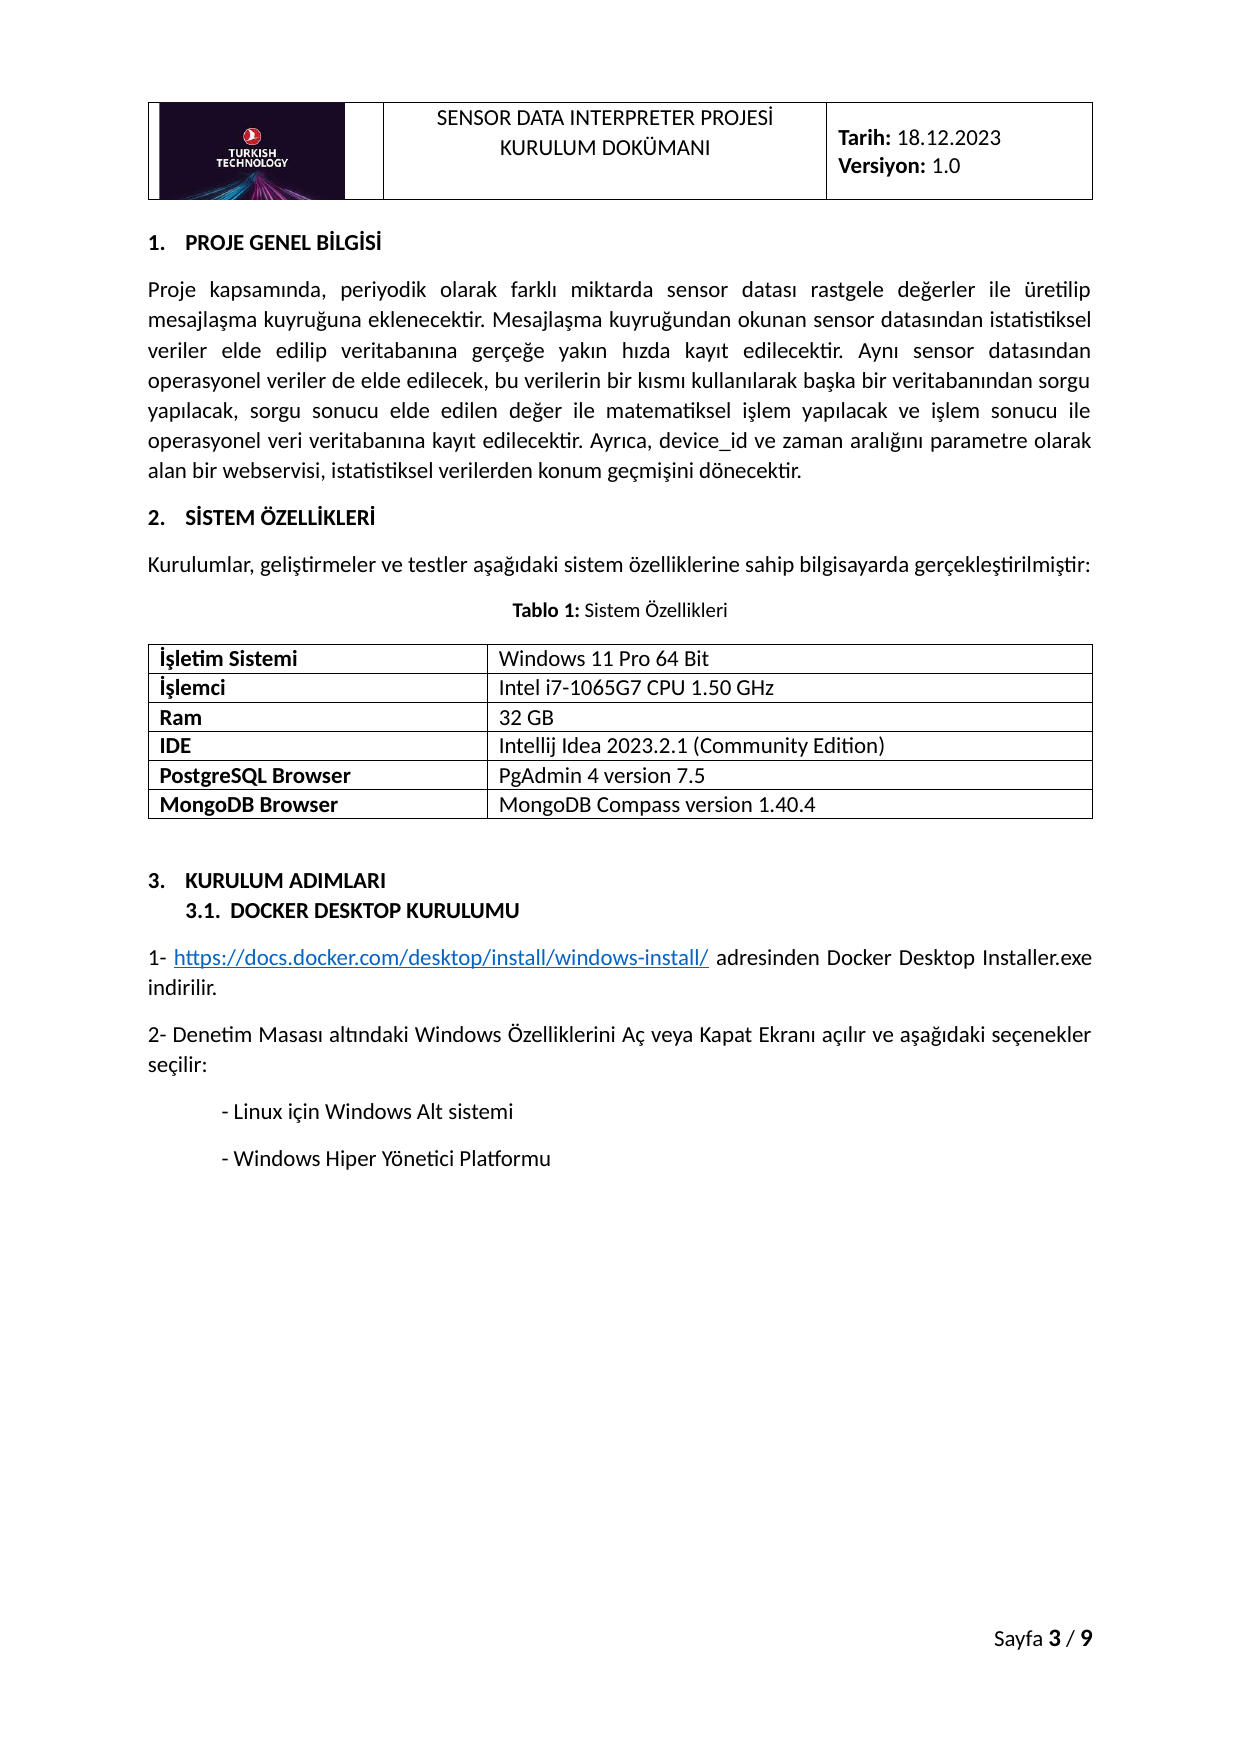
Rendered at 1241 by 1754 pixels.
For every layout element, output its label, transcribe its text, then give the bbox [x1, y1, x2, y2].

text Tablo 1: Sistem Özellikleri [148, 597, 1093, 623]
text - Linux için Windows Alt sistemi [148, 1097, 1093, 1125]
text 2- Denetim Masası altındaki Windows Özelliklerini Aç veya Kapat Ekranı açılır ve aşağıdaki seçenekler seçilir: [148, 1020, 1093, 1078]
list PROJE GENEL BİLGİSİ [148, 228, 1093, 256]
table_cell PgAdmin 4 version 7.5 [488, 761, 1092, 789]
text Kurulumlar, geliştirmeler ve testler aşağıdaki sistem özelliklerine sahip bilgisayarda gerçekleştirilmiştir: [148, 550, 1093, 578]
text Proje kapsamında, periyodik olarak farklı miktarda sensor datası rastgele değerler ile üretilip mesajlaşma kuyruğuna eklenecektir. Mesajlaşma kuyruğundan okunan sensor datasından istatistiksel veriler elde edilip veritabanına gerçeğe yakın hızda kayıt edilecektir. Aynı sensor datasından operasyonel veriler de elde edilecek, bu verilerin bir kısmı kullanılarak başka bir veritabanından sorgu yapılacak, sorgu sonucu elde edilen değer ile matematiksel işlem yapılacak ve işlem sonucu ile operasyonel veri veritabanına kayıt edilecektir. Ayrıca, device_id ve zaman aralığını parametre olarak alan bir webservisi, istatistiksel verilerden konum geçmişini dönecektir. [148, 275, 1093, 484]
table_cell Ram [149, 703, 487, 731]
table_header Windows 11 Pro 64 Bit [488, 645, 1092, 672]
table_cell İşlemci [149, 674, 487, 702]
table_cell MongoDB Compass version 1.40.4 [488, 790, 1092, 818]
text 1- https://docs.docker.com/desktop/install/windows-install/ adresinden Docker Desktop Installer.exe indirilir. [148, 943, 1093, 1001]
table_cell IDE [149, 732, 487, 760]
table_cell PostgreSQL Browser [149, 761, 487, 789]
picture [159, 102, 345, 200]
table_header İşletim Sistemi [149, 645, 487, 672]
list KURULUM ADIMLARI [148, 866, 1093, 894]
table_cell 32 GB [488, 703, 1092, 731]
table_cell Intel i7-1065G7 CPU 1.50 GHz [488, 674, 1092, 702]
table_cell MongoDB Browser [149, 790, 487, 818]
list SİSTEM ÖZELLİKLERİ [148, 503, 1093, 531]
text - Windows Hiper Yönetici Platformu [148, 1144, 1093, 1172]
list DOCKER DESKTOP KURULUMU [185, 896, 1093, 924]
table_cell Intellij Idea 2023.2.1 (Community Edition) [488, 732, 1092, 760]
